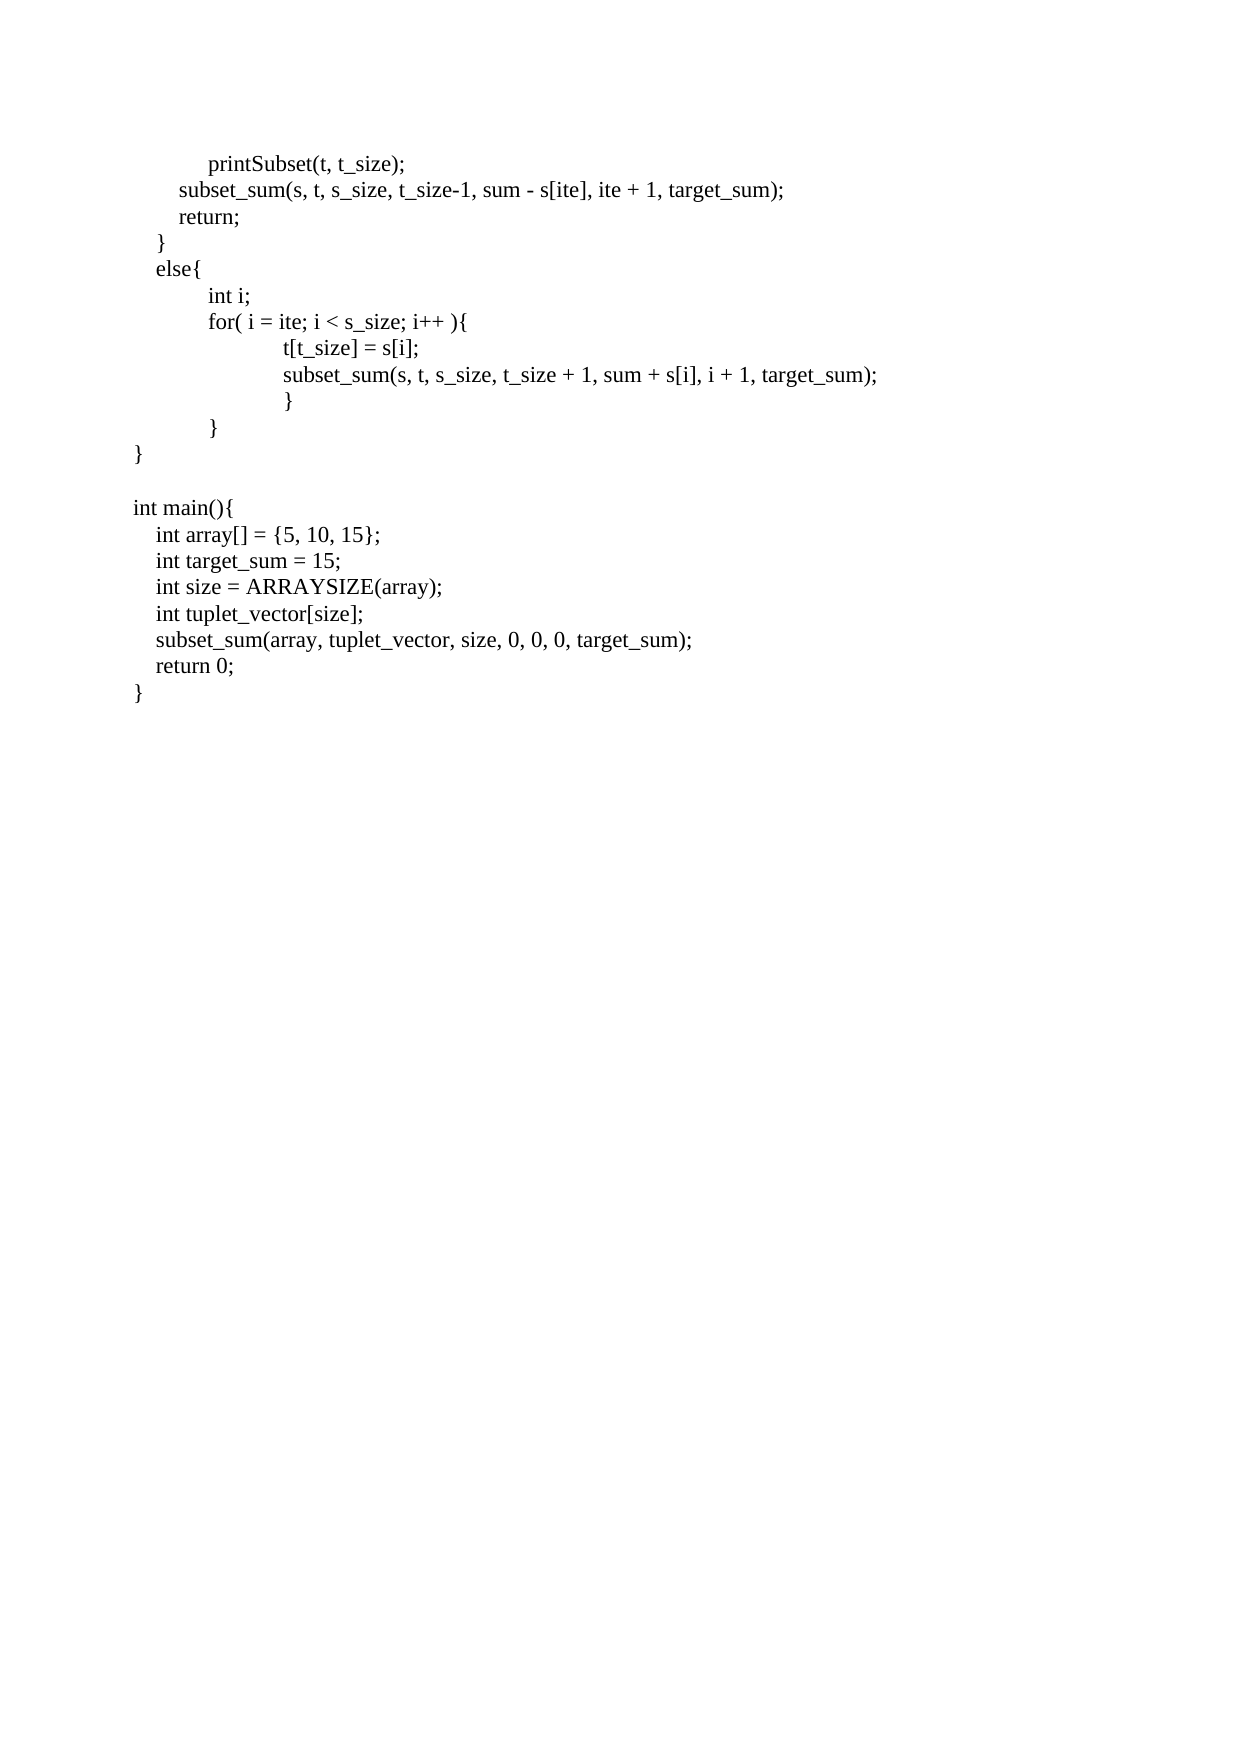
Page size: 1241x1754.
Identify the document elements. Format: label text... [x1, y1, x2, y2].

text } [133, 229, 1090, 255]
text } [133, 440, 1090, 466]
text int target_sum = 15; [133, 547, 1090, 573]
text t[t_size] = s[i]; [133, 334, 1090, 361]
text subset_sum(array, tuplet_vector, size, 0, 0, 0, target_sum); [133, 626, 1090, 652]
text subset_sum(s, t, s_size, t_size-1, sum - s[ite], ite + 1, target_sum); [133, 176, 1090, 203]
text for( i = ite; i < s_size; i++ ){ [133, 308, 1090, 334]
text int array[] = {5, 10, 15}; [133, 521, 1090, 547]
text } [133, 387, 1090, 413]
text int size = ARRAYSIZE(array); [133, 573, 1090, 600]
text return; [133, 203, 1090, 229]
text int main(){ [133, 494, 1090, 521]
text int i; [133, 282, 1090, 308]
text } [133, 679, 1090, 705]
text return 0; [133, 652, 1090, 679]
text else{ [133, 255, 1090, 282]
text printSubset(t, t_size); [133, 150, 1090, 176]
text subset_sum(s, t, s_size, t_size + 1, sum + s[i], i + 1, target_sum); [133, 361, 1090, 387]
text int tuplet_vector[size]; [133, 600, 1090, 626]
text } [133, 413, 1090, 440]
